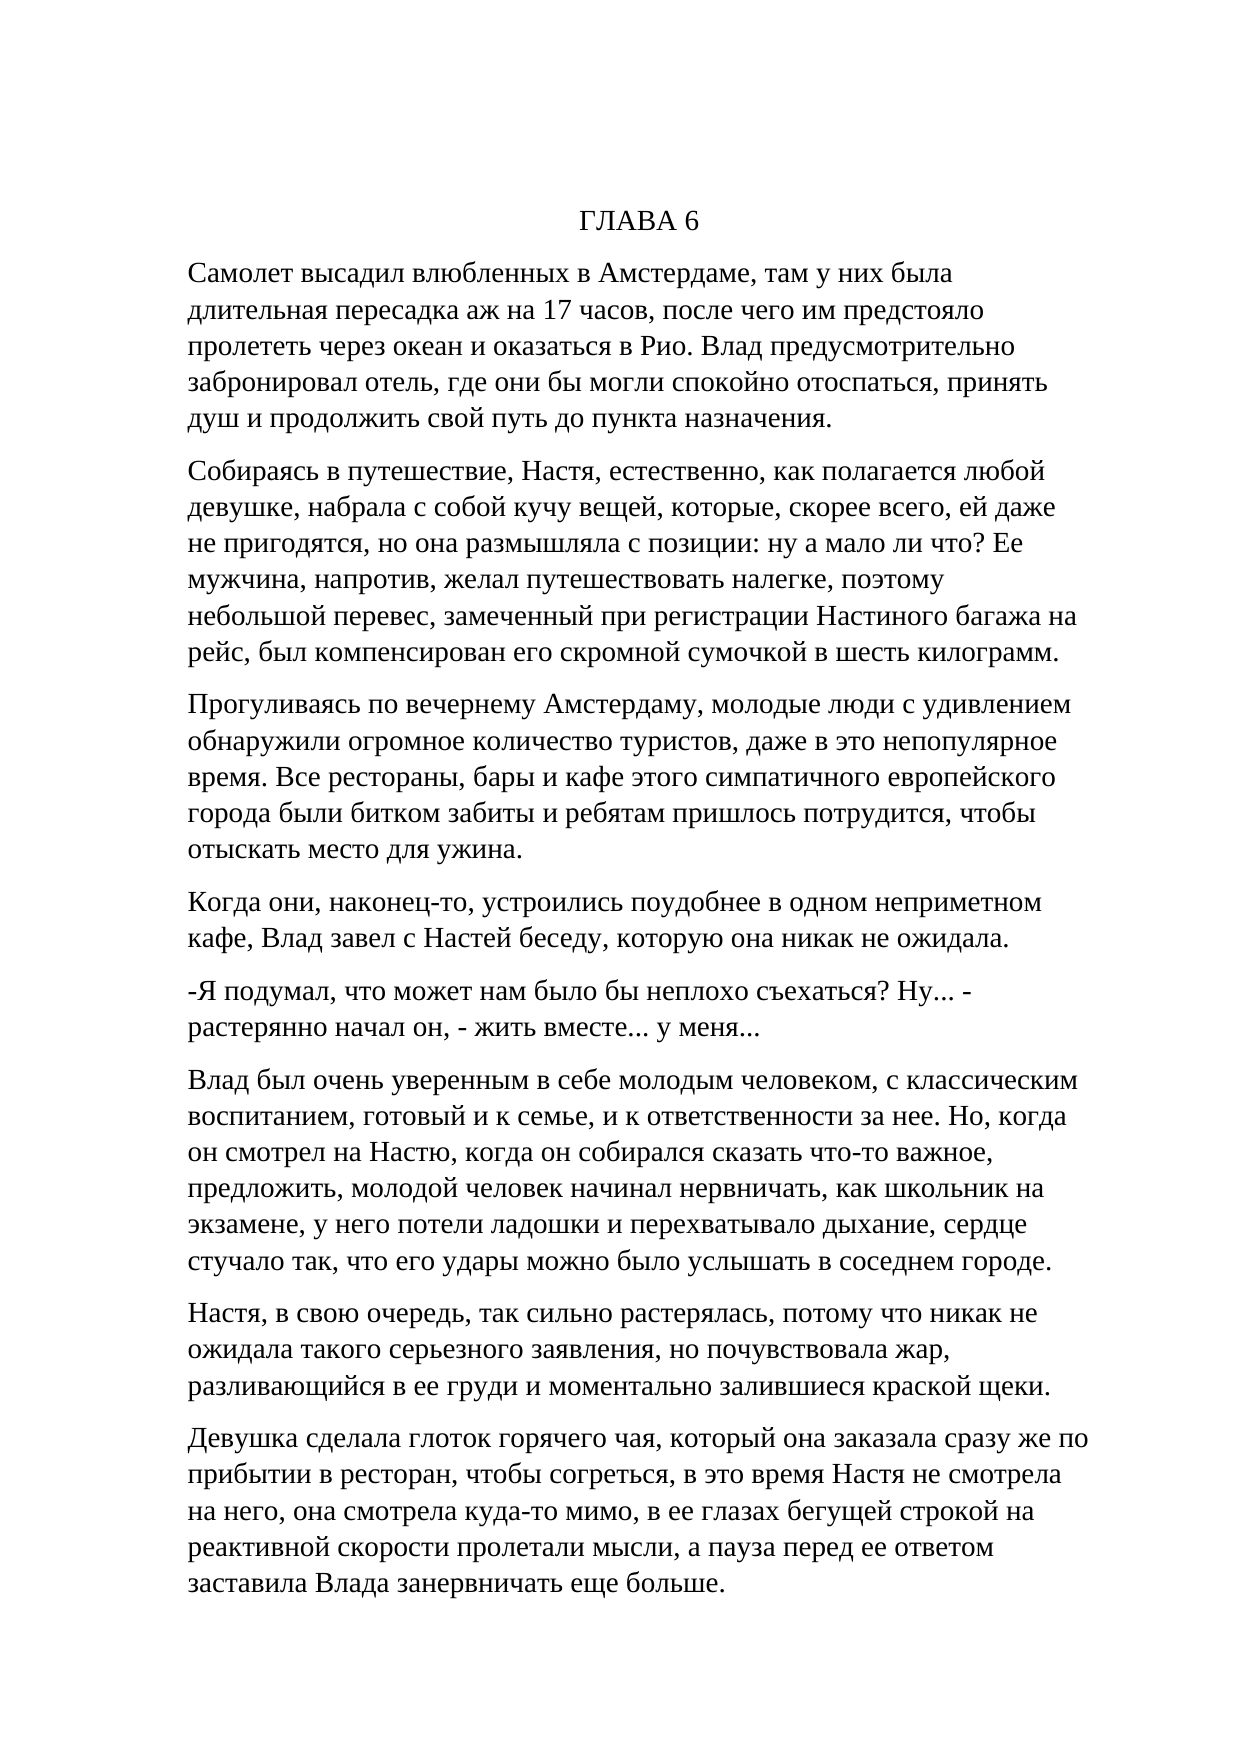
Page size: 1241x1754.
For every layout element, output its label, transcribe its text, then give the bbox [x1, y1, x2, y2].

text Прогуливаясь по вечернему Амстердаму, молодые люди с удивлением обнаружили огромное количество туристов, даже в это непопулярное время. Все рестораны, бары и кафе этого симпатичного европейского города были битком забиты и ребятам пришлось потрудится, чтобы отыскать место для ужина. [187, 687, 1090, 865]
text Девушка сделала глоток горячего чая, который она заказала сразу же по прибытии в ресторан, чтобы согреться, в это время Настя не смотрела на него, она смотрела куда-то мимо, в ее глазах бегущей строкой на реактивной скорости пролетали мысли, а пауза перед ее ответом заставила Влада занервничать еще больше. [187, 1421, 1090, 1599]
text Настя, в свою очередь, так сильно растерялась, потому что никак не ожидала такого серьезного заявления, но почувствовала жар, разливающийся в ее груди и моментально залившиеся краской щеки. [187, 1295, 1090, 1401]
text Собираясь в путешествие, Настя, естественно, как полагается любой девушке, набрала с собой кучу вещей, которые, скорее всего, ей даже не пригодятся, но она размышляла с позиции: ну а мало ли что? Ее мужчина, напротив, желал путешествовать налегке, поэтому небольшой перевес, замеченный при регистрации Настиного багажа на рейс, был компенсирован его скромной сумочкой в шесть килограмм. [187, 453, 1090, 667]
text Влад был очень уверенным в себе молодым человеком, с классическим воспитанием, готовый и к семье, и к ответственности за нее. Но, когда он смотрел на Настю, когда он собирался сказать что-то важное, предложить, молодой человек начинал нервничать, как школьник на экзамене, у него потели ладошки и перехватывало дыхание, сердце стучало так, что его удары можно было услышать в соседнем городе. [187, 1062, 1090, 1276]
text -Я подумал, что может нам было бы неплохо съехаться? Ну... - растерянно начал он, - жить вместе... у меня... [187, 973, 1090, 1043]
text Самолет высадил влюбленных в Амстердаме, там у них была длительная пересадка аж на 17 часов, после чего им предстояло пролететь через океан и оказаться в Рио. Влад предусмотрительно забронировал отель, где они бы могли спокойно отоспаться, принять душ и продолжить свой путь до пункта назначения. [187, 256, 1090, 434]
text Когда они, наконец-то, устроились поудобнее в одном неприметном кафе, Влад завел с Настей беседу, которую она никак не ожидала. [187, 884, 1090, 954]
text ГЛАВА 6 [187, 203, 1090, 236]
